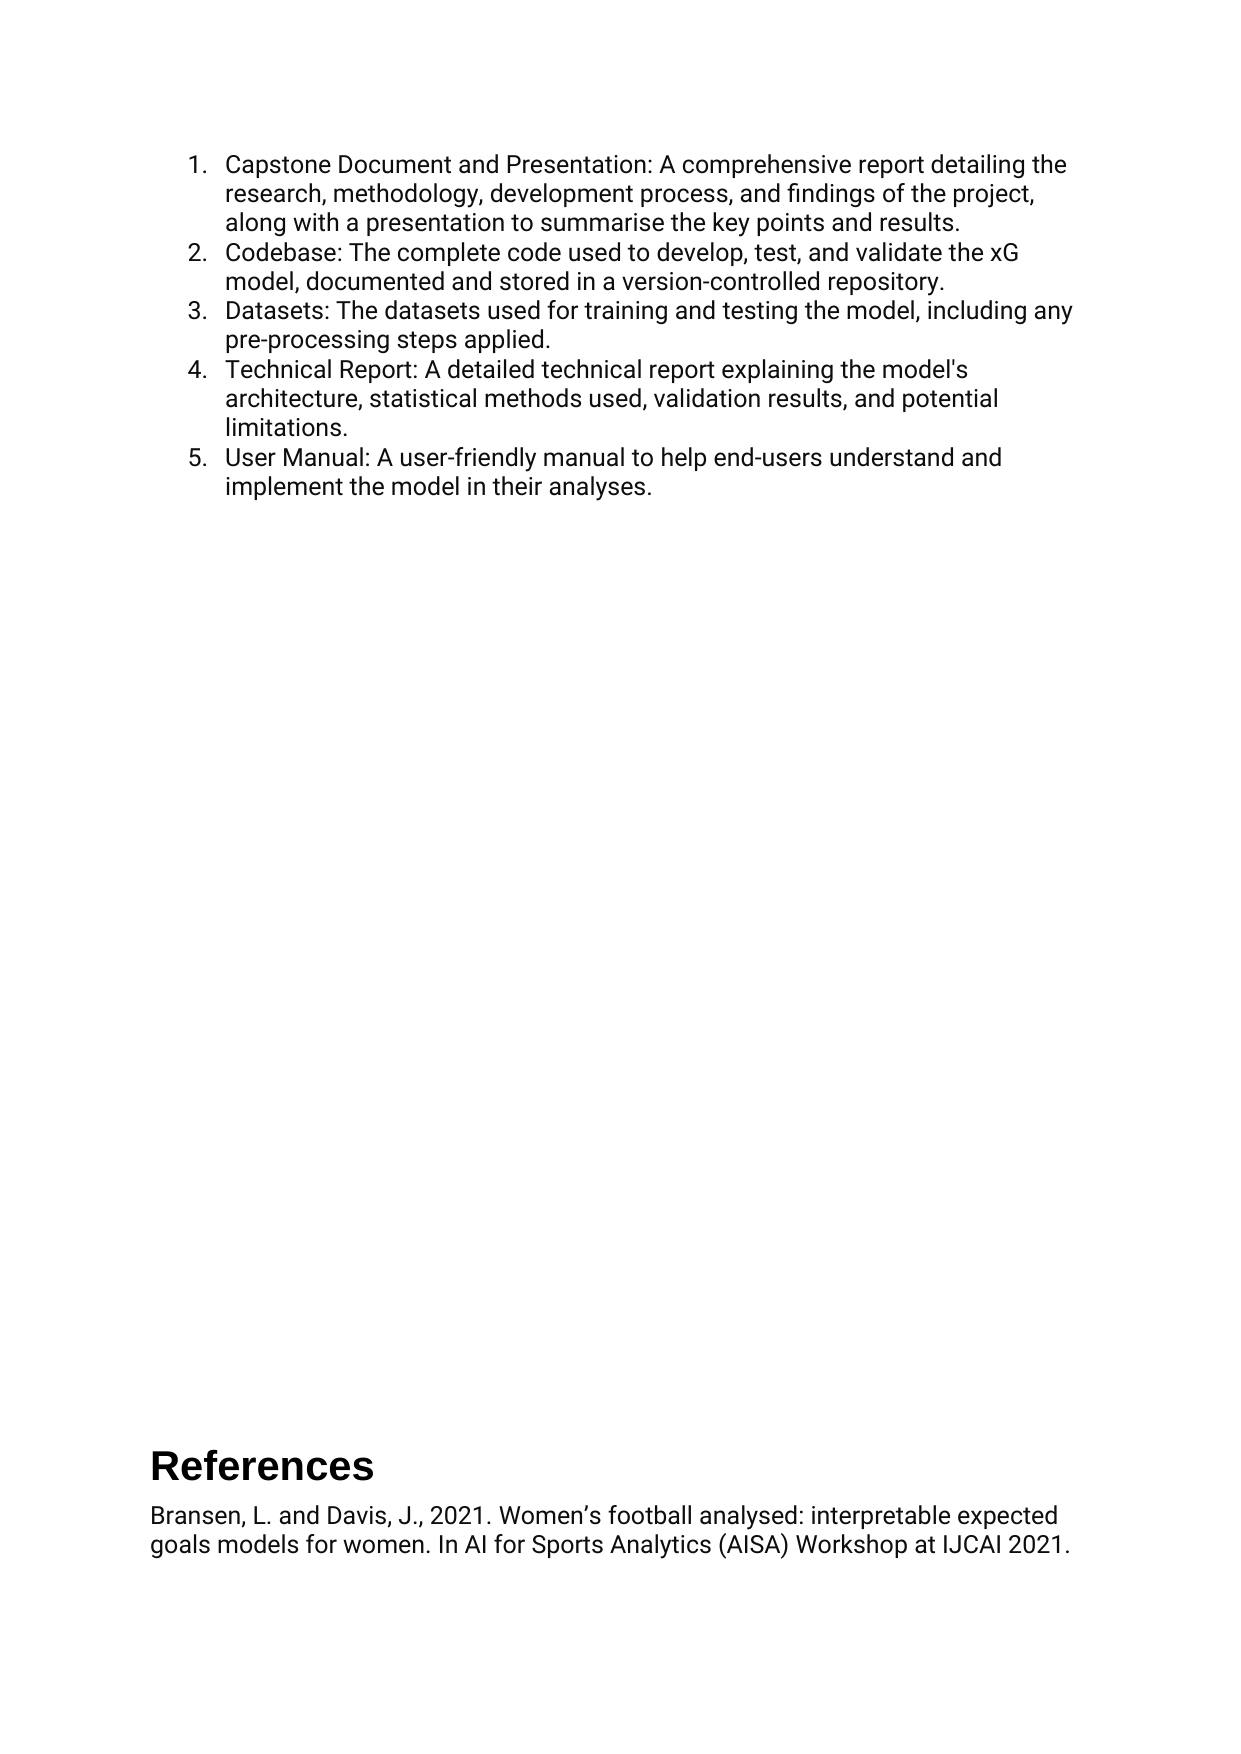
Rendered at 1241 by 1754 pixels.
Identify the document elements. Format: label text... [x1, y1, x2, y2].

subtitle References [150, 1441, 1090, 1489]
subtitle Capstone Document and Presentation: A comprehensive report detailing the research, methodology, development process, and findings of the project, along with a presentation to summarise the key points and results. [187, 150, 1090, 238]
subtitle Codebase: The complete code used to develop, test, and validate the xG model, documented and stored in a version-controlled repository. [187, 238, 1090, 296]
subtitle Datasets: The datasets used for training and testing the model, including any pre-processing steps applied. [187, 296, 1090, 355]
subtitle User Manual: A user-friendly manual to help end-users understand and implement the model in their analyses. [187, 443, 1090, 501]
text Bransen, L. and Davis, J., 2021. Women’s football analysed: interpretable expected goals models for women. In AI for Sports Analytics (AISA) Workshop at IJCAI 2021. [150, 1501, 1090, 1560]
subtitle Technical Report: A detailed technical report explaining the model's architecture, statistical methods used, validation results, and potential limitations. [187, 355, 1090, 443]
